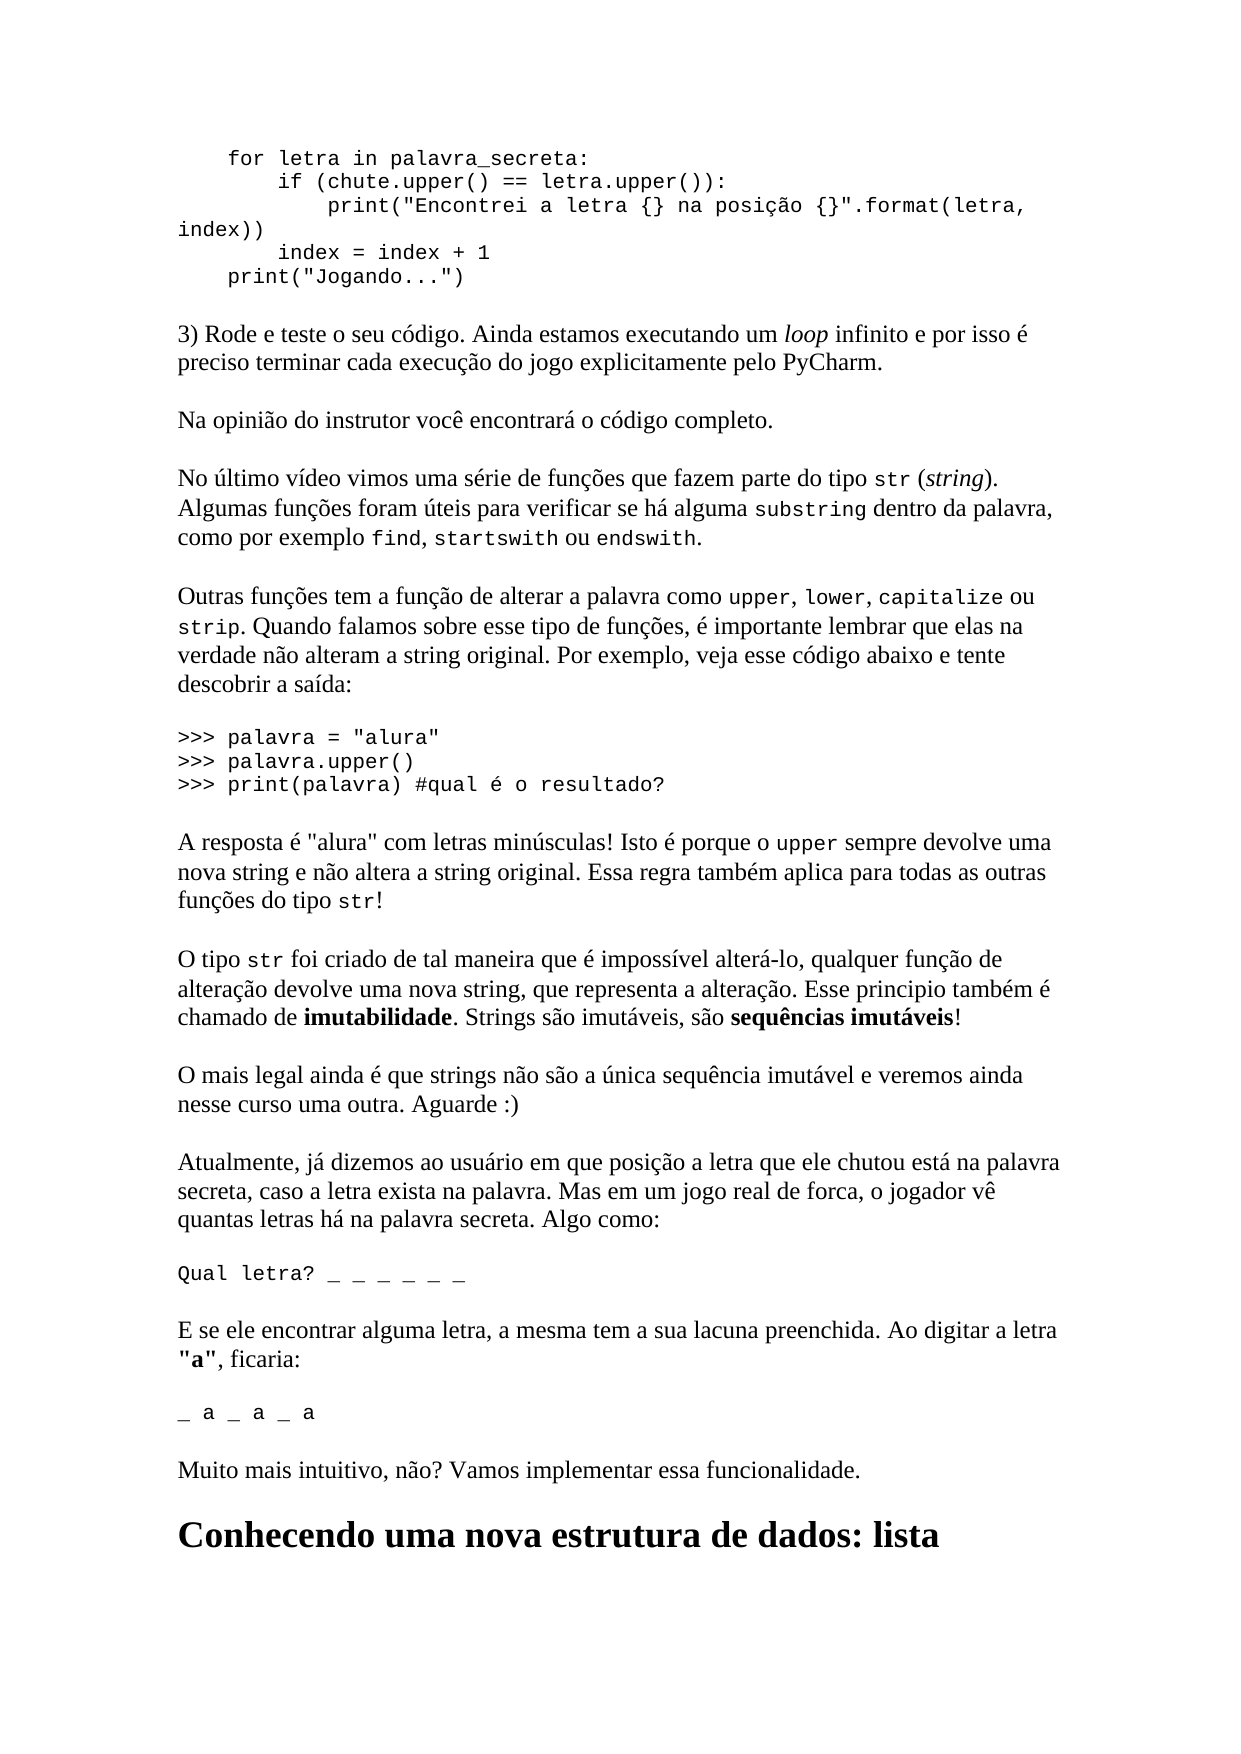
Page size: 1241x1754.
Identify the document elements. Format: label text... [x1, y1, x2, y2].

text O tipo str foi criado de tal maneira que é impossível alterá-lo, qualquer função de alteração devolve uma nova string, que representa a alteração. Esse principio também é chamado de imutabilidade. Strings são imutáveis, são sequências imutáveis! [177, 944, 1063, 1031]
text >>> palavra.upper() [177, 751, 1063, 774]
text 3) Rode e teste o seu código. Ainda estamos executando um loop infinito e por isso é preciso terminar cada execução do jogo explicitamente pelo PyCharm. [177, 319, 1063, 376]
text _ a _ a _ a [177, 1402, 1063, 1426]
text Muito mais intuitivo, não? Vamos implementar essa funcionalidade. [177, 1455, 1063, 1483]
text Atualmente, já dizemos ao usuário em que posição a letra que ele chutou está na palavra secreta, caso a letra exista na palavra. Mas em um jogo real de forca, o jogador vê quantas letras há na palavra secreta. Algo como: [177, 1147, 1063, 1233]
text >>> palavra = "alura" [177, 727, 1063, 751]
text O mais legal ainda é que strings não são a única sequência imutável e veremos ainda nesse curso uma outra. Aguarde :) [177, 1060, 1063, 1118]
subtitle Conhecendo uma nova estrutura de dados: lista [177, 1513, 1063, 1556]
text Outras funções tem a função de alterar a palavra como upper, lower, capitalize ou strip. Quando falamos sobre esse tipo de funções, é importante lembrar que elas na verdade não alteram a string original. Por exemplo, veja esse código abaixo e tente descobrir a saída: [177, 581, 1063, 698]
text Na opinião do instrutor você encontrará o código completo. [177, 405, 1063, 434]
text print("Jogando...") [177, 266, 1063, 289]
text Qual letra? _ _ _ _ _ _ [177, 1262, 1063, 1286]
text index = index + 1 [177, 242, 1063, 266]
text No último vídeo vimos uma série de funções que fazem parte do tipo str (string). Algumas funções foram úteis para verificar se há alguma substring dentro da palavra, como por exemplo find, startswith ou endswith. [177, 463, 1063, 552]
text A resposta é "alura" com letras minúsculas! Isto é porque o upper sempre devolve uma nova string e não altera a string original. Essa regra também aplica para todas as outras funções do tipo str! [177, 827, 1063, 915]
text >>> print(palavra) #qual é o resultado? [177, 774, 1063, 798]
text for letra in palavra_secreta: [177, 148, 1063, 171]
text if (chute.upper() == letra.upper()): [177, 171, 1063, 195]
text print("Encontrei a letra {} na posição {}".format(letra, index)) [177, 195, 1063, 242]
text E se ele encontrar alguma letra, a mesma tem a sua lacuna preenchida. Ao digitar a letra "a", ficaria: [177, 1315, 1063, 1373]
